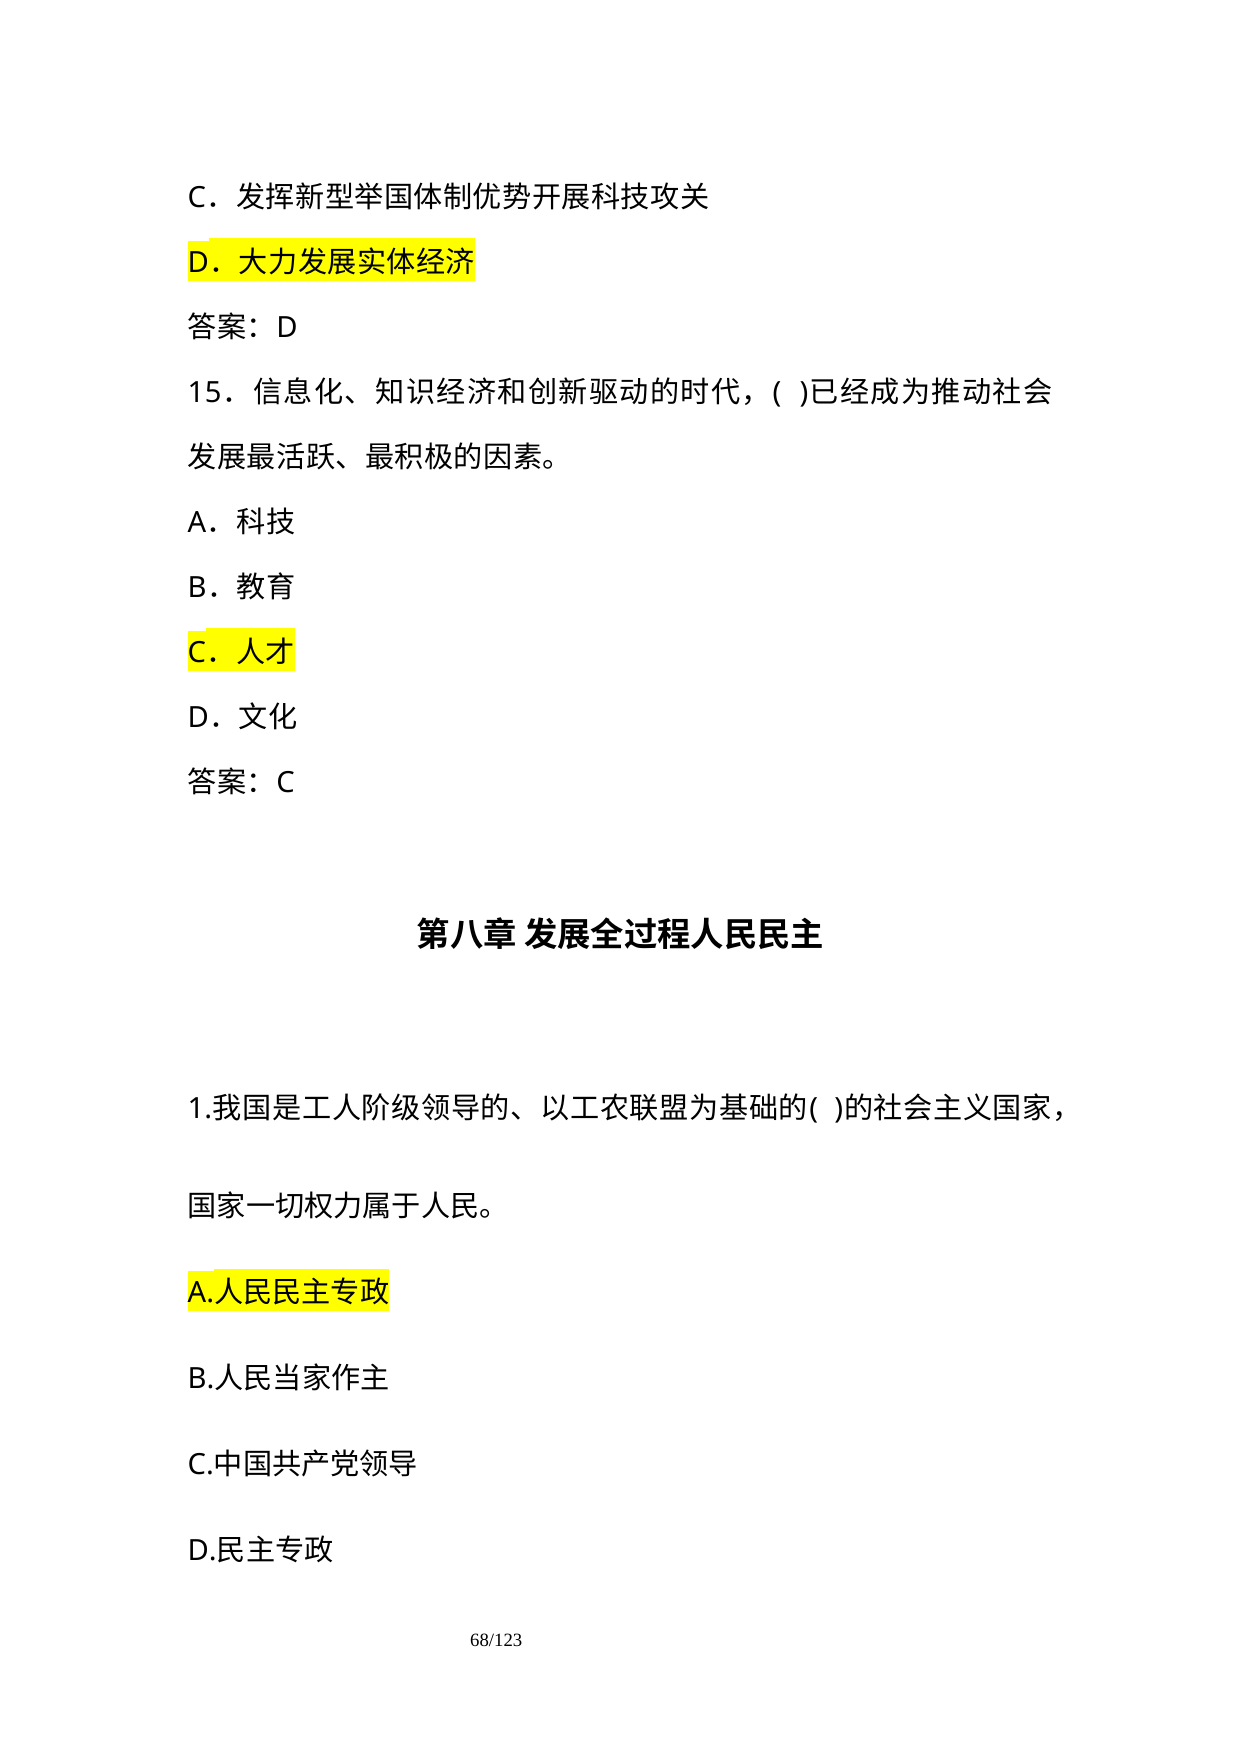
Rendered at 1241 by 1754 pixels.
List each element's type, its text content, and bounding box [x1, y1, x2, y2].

text 第八章 发展全过程人民民主 [187, 900, 1053, 965]
text C.中国共产党领导 [187, 1429, 1053, 1494]
text 1.我国是工人阶级领导的、以工农联盟为基础的( )的社会主义国家，国家一切权力属于人民。 [187, 1073, 1053, 1236]
text D．大力发展实体经济 [187, 227, 1053, 292]
text C．人才 [187, 617, 1053, 682]
text 答案：D [187, 292, 1053, 357]
text D.民主专政 [187, 1516, 1053, 1581]
text A．科技 [187, 487, 1053, 552]
text B．教育 [187, 552, 1053, 617]
text A.人民民主专政 [187, 1257, 1053, 1322]
text B.人民当家作主 [187, 1343, 1053, 1408]
text 15．信息化、知识经济和创新驱动的时代，( )已经成为推动社会发展最活跃、最积极的因素。 [187, 357, 1053, 487]
text 答案：C [187, 747, 1053, 812]
text C．发挥新型举国体制优势开展科技攻关 [187, 162, 1053, 227]
text D．文化 [187, 682, 1053, 747]
